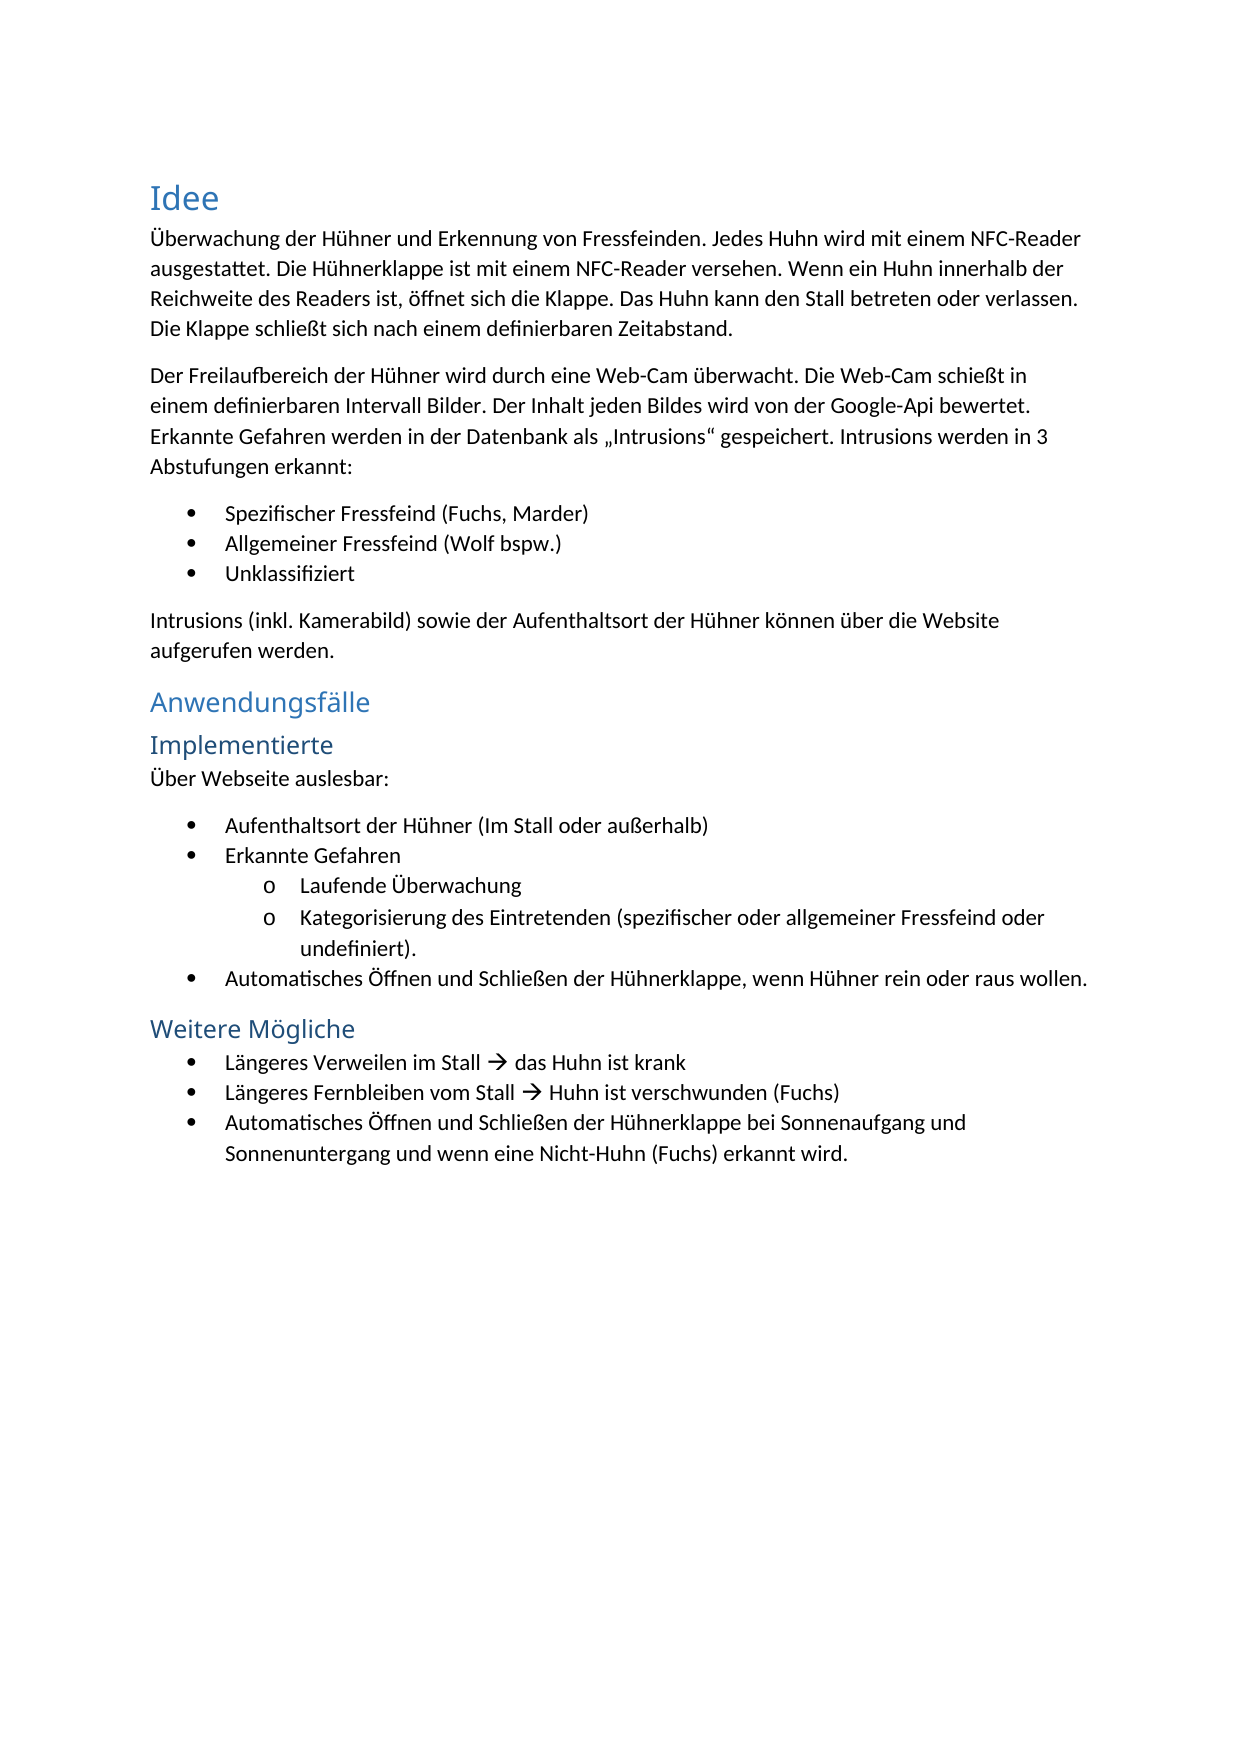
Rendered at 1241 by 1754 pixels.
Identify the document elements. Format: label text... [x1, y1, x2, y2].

text Intrusions (inkl. Kamerabild) sowie der Aufenthaltsort der Hühner können über die Website aufgerufen werden. [150, 606, 1090, 664]
list Automatisches Öffnen und Schließen der Hühnerklappe bei Sonnenaufgang und Sonnenuntergang und wenn eine Nicht-Huhn (Fuchs) erkannt wird. [187, 1108, 1090, 1167]
list Längeres Fernbleiben vom Stall Huhn ist verschwunden (Fuchs) [187, 1078, 1090, 1106]
subtitle Weitere Mögliche [150, 1011, 1090, 1045]
subtitle Anwendungsfälle [150, 683, 1090, 720]
list Längeres Verweilen im Stall das Huhn ist krank [187, 1048, 1090, 1076]
subtitle Idee [150, 175, 1090, 220]
list Spezifischer Fressfeind (Fuchs, Marder) [187, 499, 1090, 527]
text Überwachung der Hühner und Erkennung von Fressfeinden. Jedes Huhn wird mit einem NFC-Reader ausgestattet. Die Hühnerklappe ist mit einem NFC-Reader versehen. Wenn ein Huhn innerhalb der Reichweite des Readers ist, öffnet sich die Klappe. Das Huhn kann den Stall betreten oder verlassen. Die Klappe schließt sich nach einem definierbaren Zeitabstand. [150, 224, 1090, 343]
list Laufende Überwachung [262, 871, 1090, 901]
list Allgemeiner Fressfeind (Wolf bspw.) [187, 529, 1090, 557]
list Aufenthaltsort der Hühner (Im Stall oder außerhalb) [187, 811, 1090, 839]
list Erkannte Gefahren [187, 841, 1090, 869]
subtitle Implementierte [150, 727, 1090, 761]
list Automatisches Öffnen und Schließen der Hühnerklappe, wenn Hühner rein oder raus wollen. [187, 964, 1090, 992]
text Über Webseite auslesbar: [150, 764, 1090, 792]
list Kategorisierung des Eintretenden (spezifischer oder allgemeiner Fressfeind oder undefiniert). [262, 903, 1090, 962]
text Der Freilaufbereich der Hühner wird durch eine Web-Cam überwacht. Die Web-Cam schießt in einem definierbaren Intervall Bilder. Der Inhalt jeden Bildes wird von der Google-Api bewertet. Erkannte Gefahren werden in der Datenbank als „Intrusions“ gespeichert. Intrusions werden in 3 Abstufungen erkannt: [150, 361, 1090, 480]
list Unklassifiziert [187, 559, 1090, 587]
